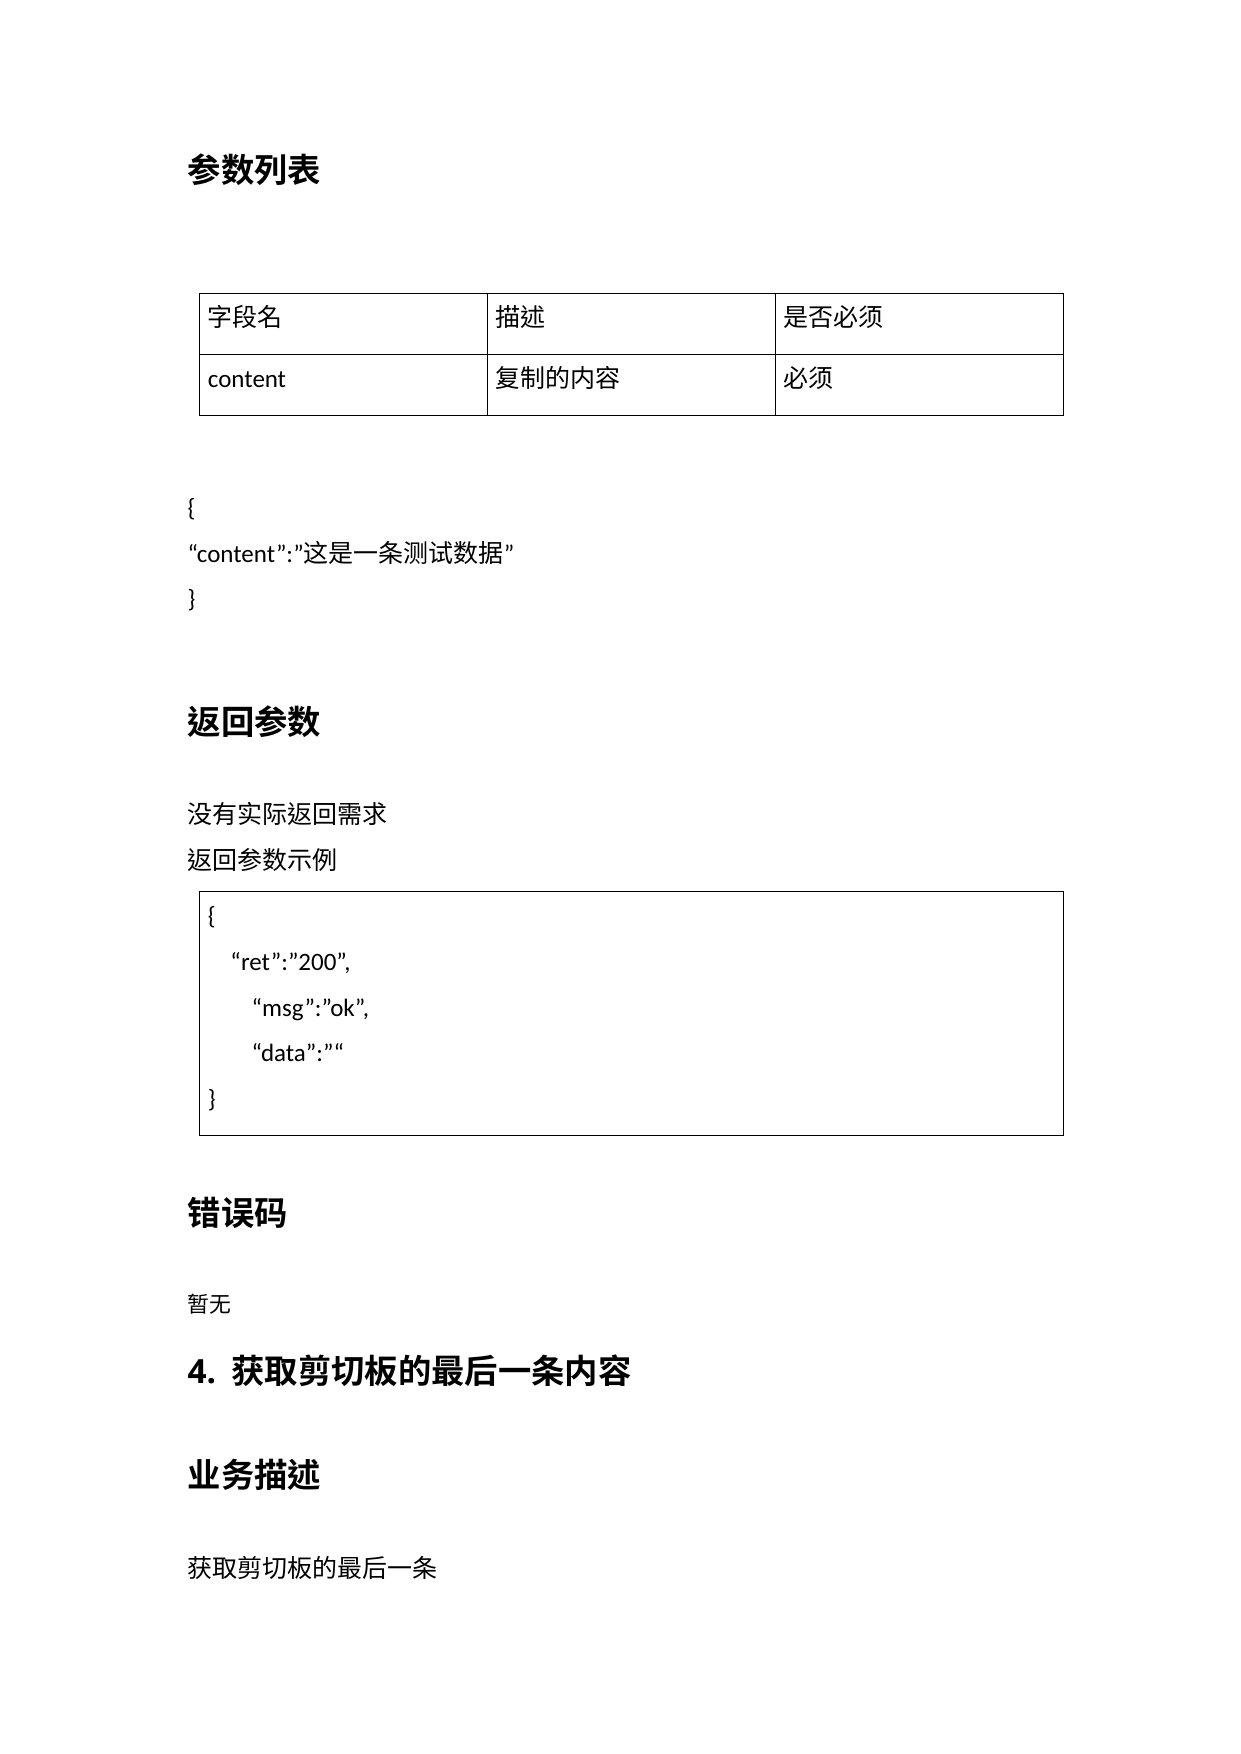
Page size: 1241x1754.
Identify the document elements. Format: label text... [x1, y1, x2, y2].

table_cell content [200, 355, 487, 415]
text 暂无 [187, 1291, 1053, 1317]
subtitle 错误码 [187, 1193, 1053, 1234]
table_cell 复制的内容 [488, 355, 775, 415]
text “content”:”这是一条测试数据” [187, 538, 1053, 568]
text } [187, 583, 1053, 614]
text 没有实际返回需求 [187, 799, 1053, 830]
subtitle 参数列表 [187, 150, 1053, 191]
subtitle 返回参数 [187, 702, 1053, 743]
subtitle 获取剪切板的最后一条内容 [187, 1344, 1053, 1393]
subtitle 业务描述 [187, 1455, 1053, 1496]
table_header 字段名 [200, 294, 487, 354]
table_header 描述 [488, 294, 775, 354]
text 返回参数示例 [187, 845, 1053, 876]
text 获取剪切板的最后一条 [187, 1553, 1053, 1583]
table_header 是否必须 [776, 294, 1063, 354]
text { [187, 492, 1053, 522]
table_cell 必须 [776, 355, 1063, 415]
table_header { “ret”:”200”, “msg”:”ok”, “data”:”“ } [200, 892, 1063, 1134]
